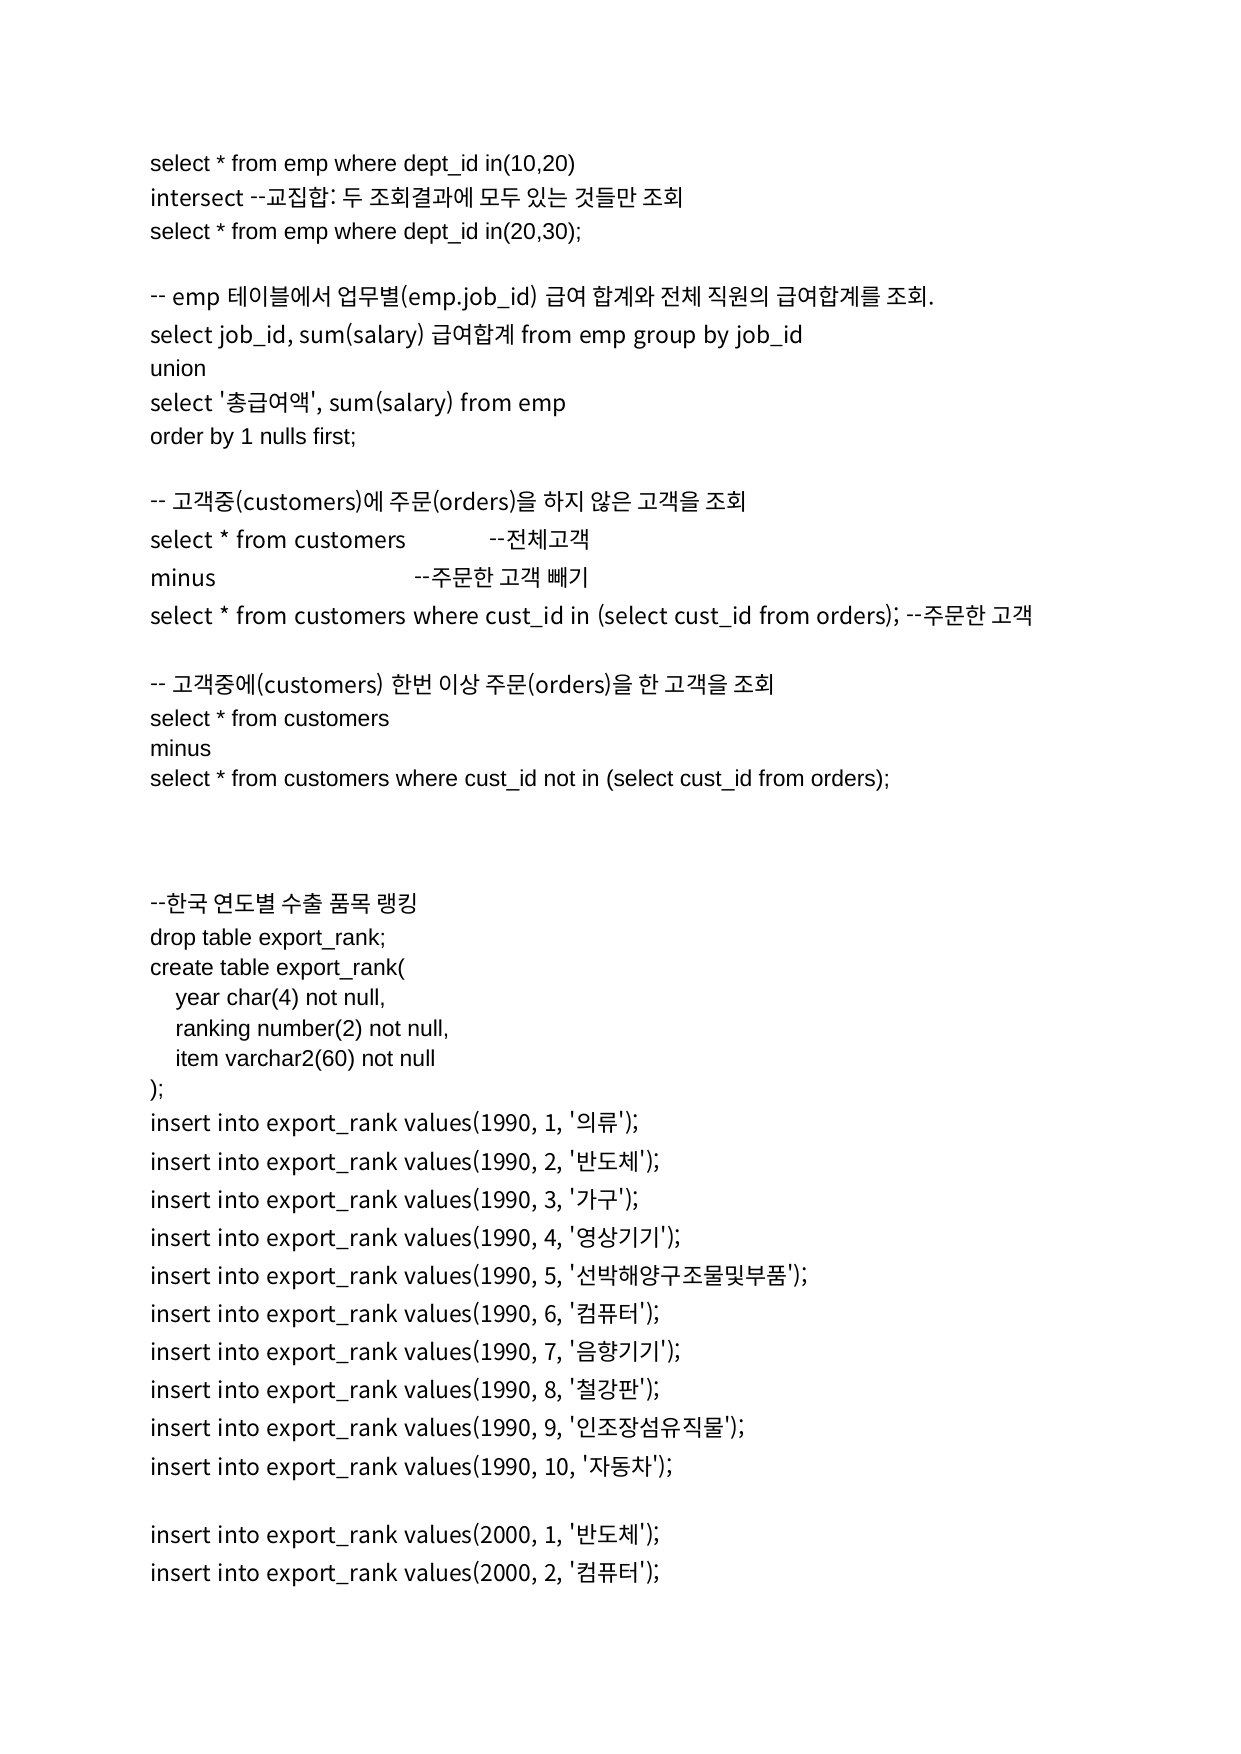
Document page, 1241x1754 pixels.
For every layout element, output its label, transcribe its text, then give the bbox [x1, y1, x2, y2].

text -- 고객중에(customers) 한번 이상 주문(orders)을 한 고객을 조회 [150, 666, 1090, 700]
text item varchar2(60) not null [150, 1045, 1090, 1071]
text insert into export_rank values(1990, 4, '영상기기'); [150, 1219, 1090, 1253]
text select '총급여액', sum(salary) from emp [150, 385, 1090, 418]
text union [150, 355, 1090, 381]
text select * from customers [150, 704, 1090, 731]
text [150, 218, 1090, 245]
text insert into export_rank values(1990, 9, '인조장섬유직물'); [150, 1410, 1090, 1443]
text insert into export_rank values(1990, 5, '선박해양구조물및부품'); [150, 1258, 1090, 1291]
text -- emp 테이블에서 업무별(emp.job_id) 급여 합계와 전체 직원의 급여합계를 조회. [150, 279, 1090, 312]
text intersect --교집합: 두 조회결과에 모두 있는 것들만 조회 [150, 180, 1090, 213]
text --한국 연도별 수출 품목 랭킹 [150, 886, 1090, 919]
text insert into export_rank values(1990, 7, '음향기기'); [150, 1334, 1090, 1367]
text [150, 150, 1090, 176]
text create table export_rank( [150, 954, 1090, 981]
text minus [150, 735, 1090, 761]
text drop table export_rank; [150, 924, 1090, 950]
text insert into export_rank values(2000, 2, '컴퓨터'); [150, 1555, 1090, 1588]
text minus --주문한 고객 빼기 [150, 560, 1090, 593]
text order by 1 nulls first; [150, 423, 1090, 450]
text insert into export_rank values(1990, 10, '자동차'); [150, 1448, 1090, 1482]
text year char(4) not null, [150, 984, 1090, 1011]
text insert into export_rank values(1990, 1, '의류'); [150, 1105, 1090, 1138]
text insert into export_rank values(1990, 3, '가구'); [150, 1181, 1090, 1215]
text select * from customers where cust_id not in (select cust_id from orders); [150, 765, 1090, 791]
text select * from customers --전체고객 [150, 522, 1090, 555]
text select * from customers where cust_id in (select cust_id from orders); --주문한 고객 [150, 598, 1090, 631]
text insert into export_rank values(1990, 2, '반도체'); [150, 1143, 1090, 1177]
text select job_id, sum(salary) 급여합계 from emp group by job_id [150, 317, 1090, 350]
text insert into export_rank values(1990, 6, '컴퓨터'); [150, 1296, 1090, 1329]
text ); [150, 1075, 1090, 1101]
text ranking number(2) not null, [150, 1014, 1090, 1041]
text insert into export_rank values(2000, 1, '반도체'); [150, 1517, 1090, 1550]
text insert into export_rank values(1990, 8, '철강판'); [150, 1372, 1090, 1405]
text -- 고객중(customers)에 주문(orders)을 하지 않은 고객을 조회 [150, 484, 1090, 517]
